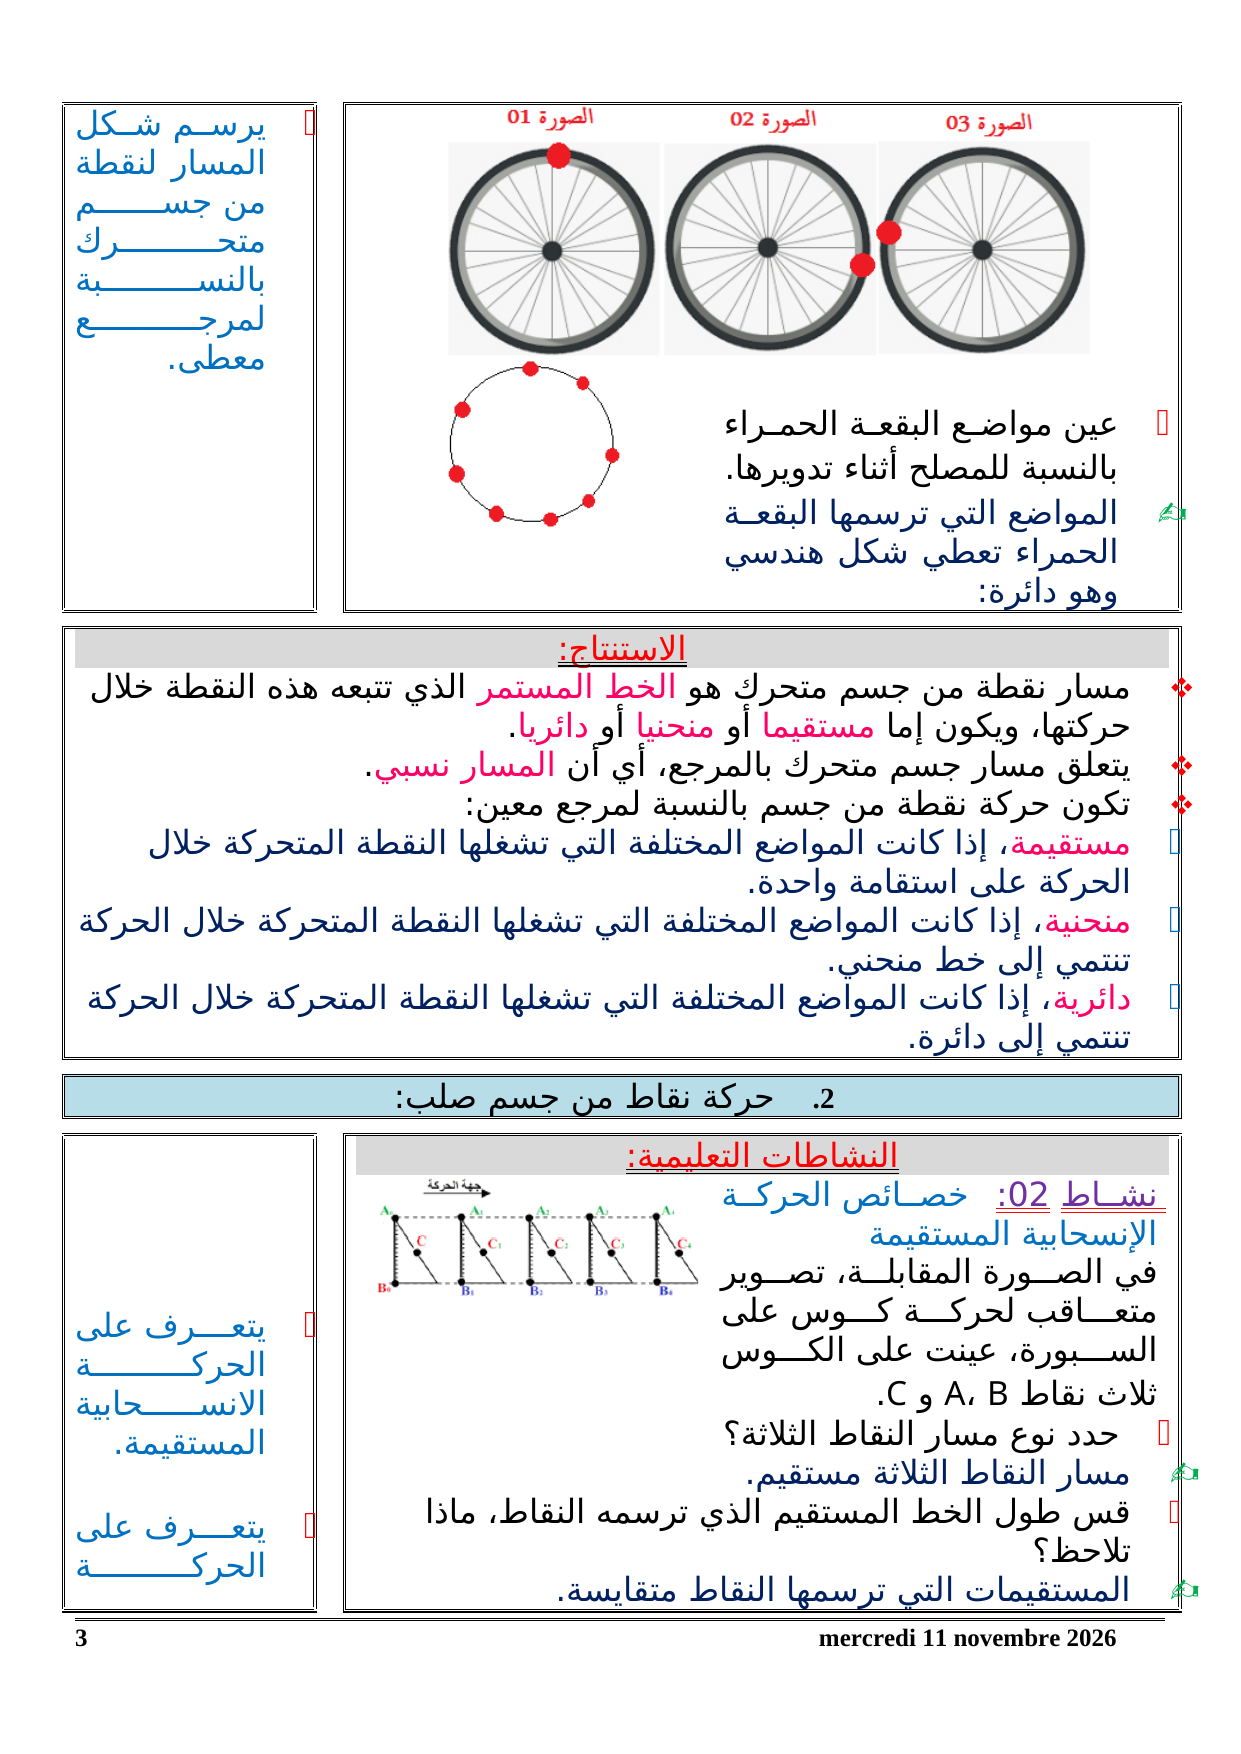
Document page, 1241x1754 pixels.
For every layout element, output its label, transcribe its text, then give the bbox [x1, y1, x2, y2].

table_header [345, 1134, 1180, 1609]
table_header حركة نقاط من جسم صلب: [65, 1077, 1178, 1116]
picture [433, 105, 1091, 537]
picture [368, 1175, 699, 1303]
table_header الاستنتاج: مسار نقطة من جسم متحرك هو الخط المستمر الذي تتبعه هذه النقطة خلال حركتها، ويكون إما مستقيما أو منحنيا أو دائريا. يتعلق مسار جسم متحرك بالمرجع، أي أن المسار نسبي. تكون حركة نقطة من جسم بالنسبة لمرجع معين: مستقيمة، إذا كانت المواضع المختلفة التي تشغلها النقطة المتحركة خلال الحركة على استقامة واحدة. منحنية، إذا كانت المواضع المختلفة التي تشغلها النقطة المتحركة خلال الحركة تنتمي إلى خط منحني. دائرية، إذا كانت المواضع المختلفة التي تشغلها النقطة المتحركة خلال الحركة تنتمي إلى دائرة. [65, 629, 1178, 1057]
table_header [64, 103, 315, 610]
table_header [64, 1134, 315, 1609]
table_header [346, 103, 1180, 610]
table_header [315, 102, 343, 610]
table_header [315, 1133, 343, 1609]
